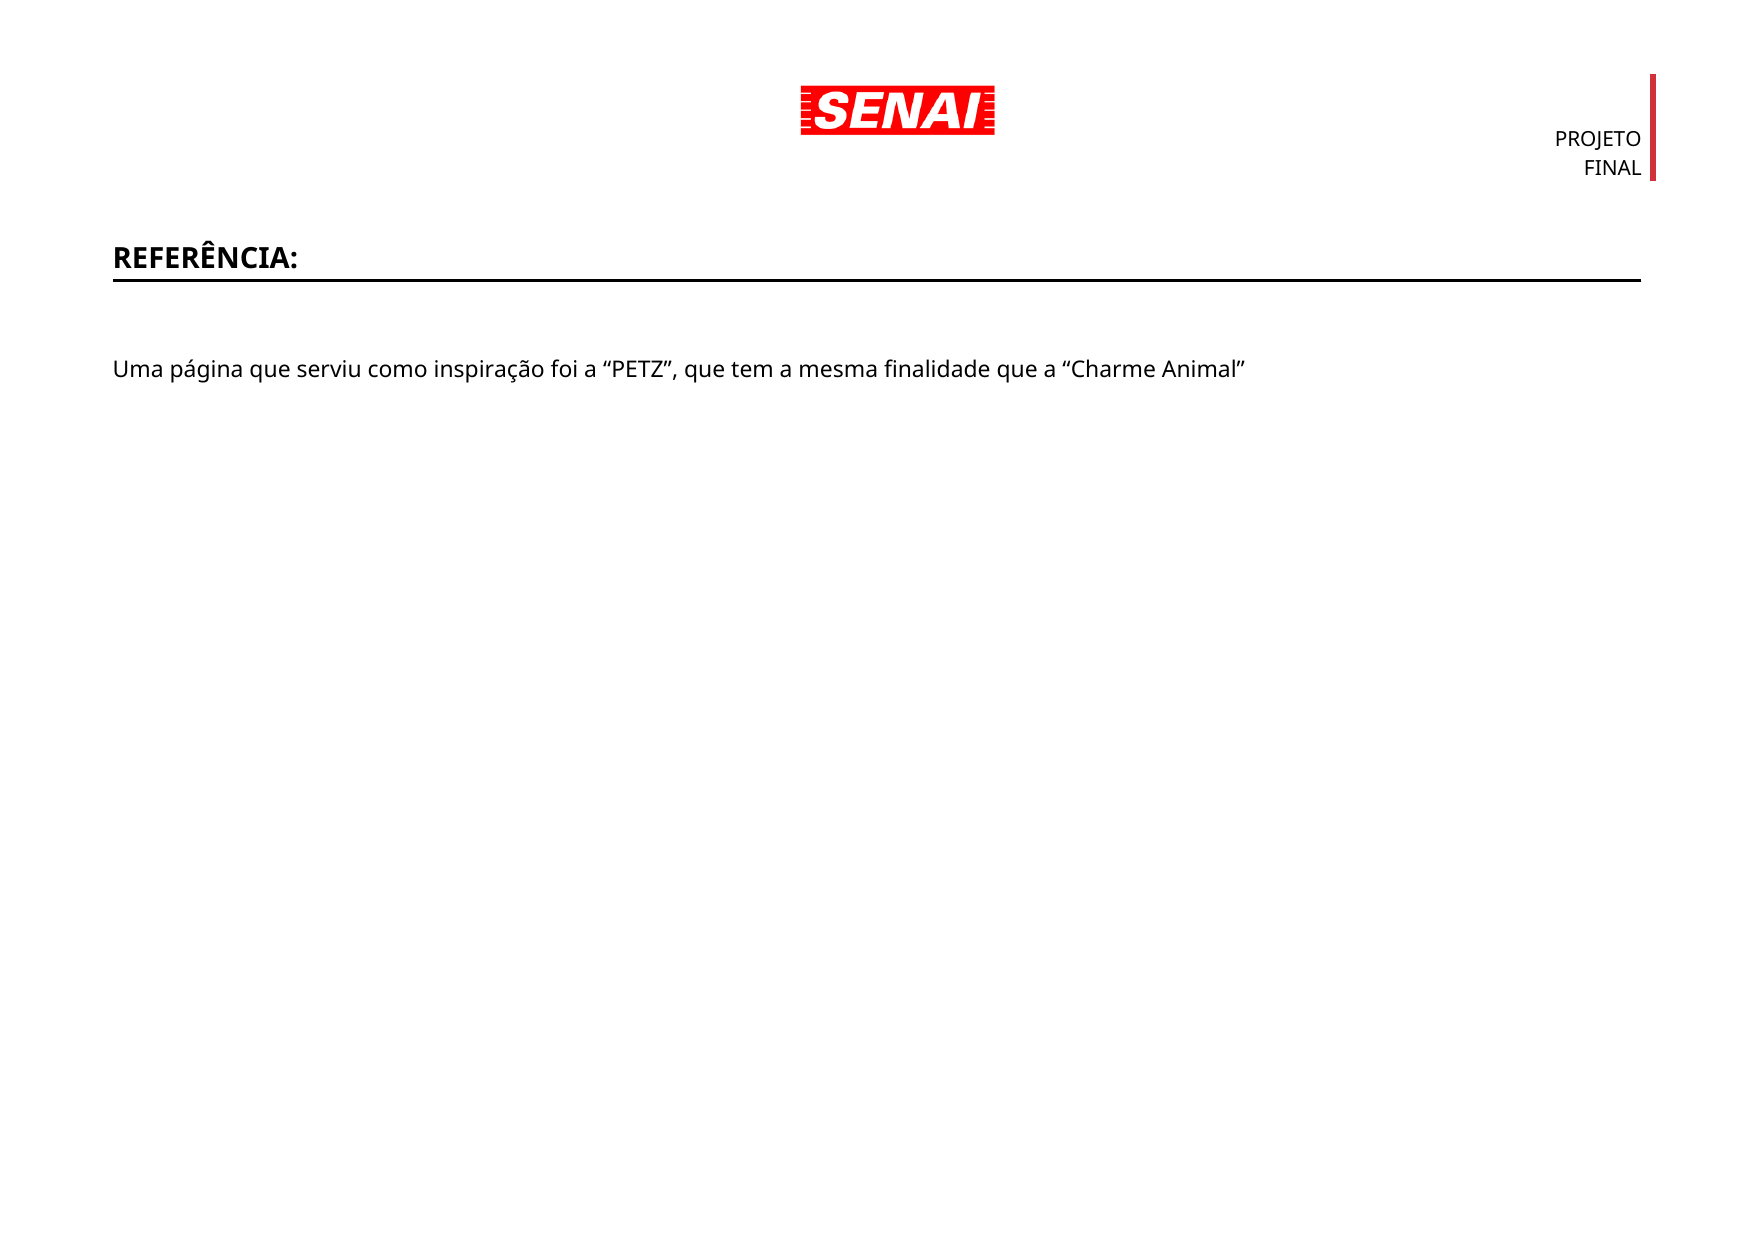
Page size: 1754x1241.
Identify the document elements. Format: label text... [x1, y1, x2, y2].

text REFERÊNCIA: [112, 237, 1641, 282]
text Uma página que serviu como inspiração foi a “PETZ”, que tem a mesma finalidade que a “Charme Animal” [112, 353, 1641, 384]
picture [787, 73, 1008, 147]
